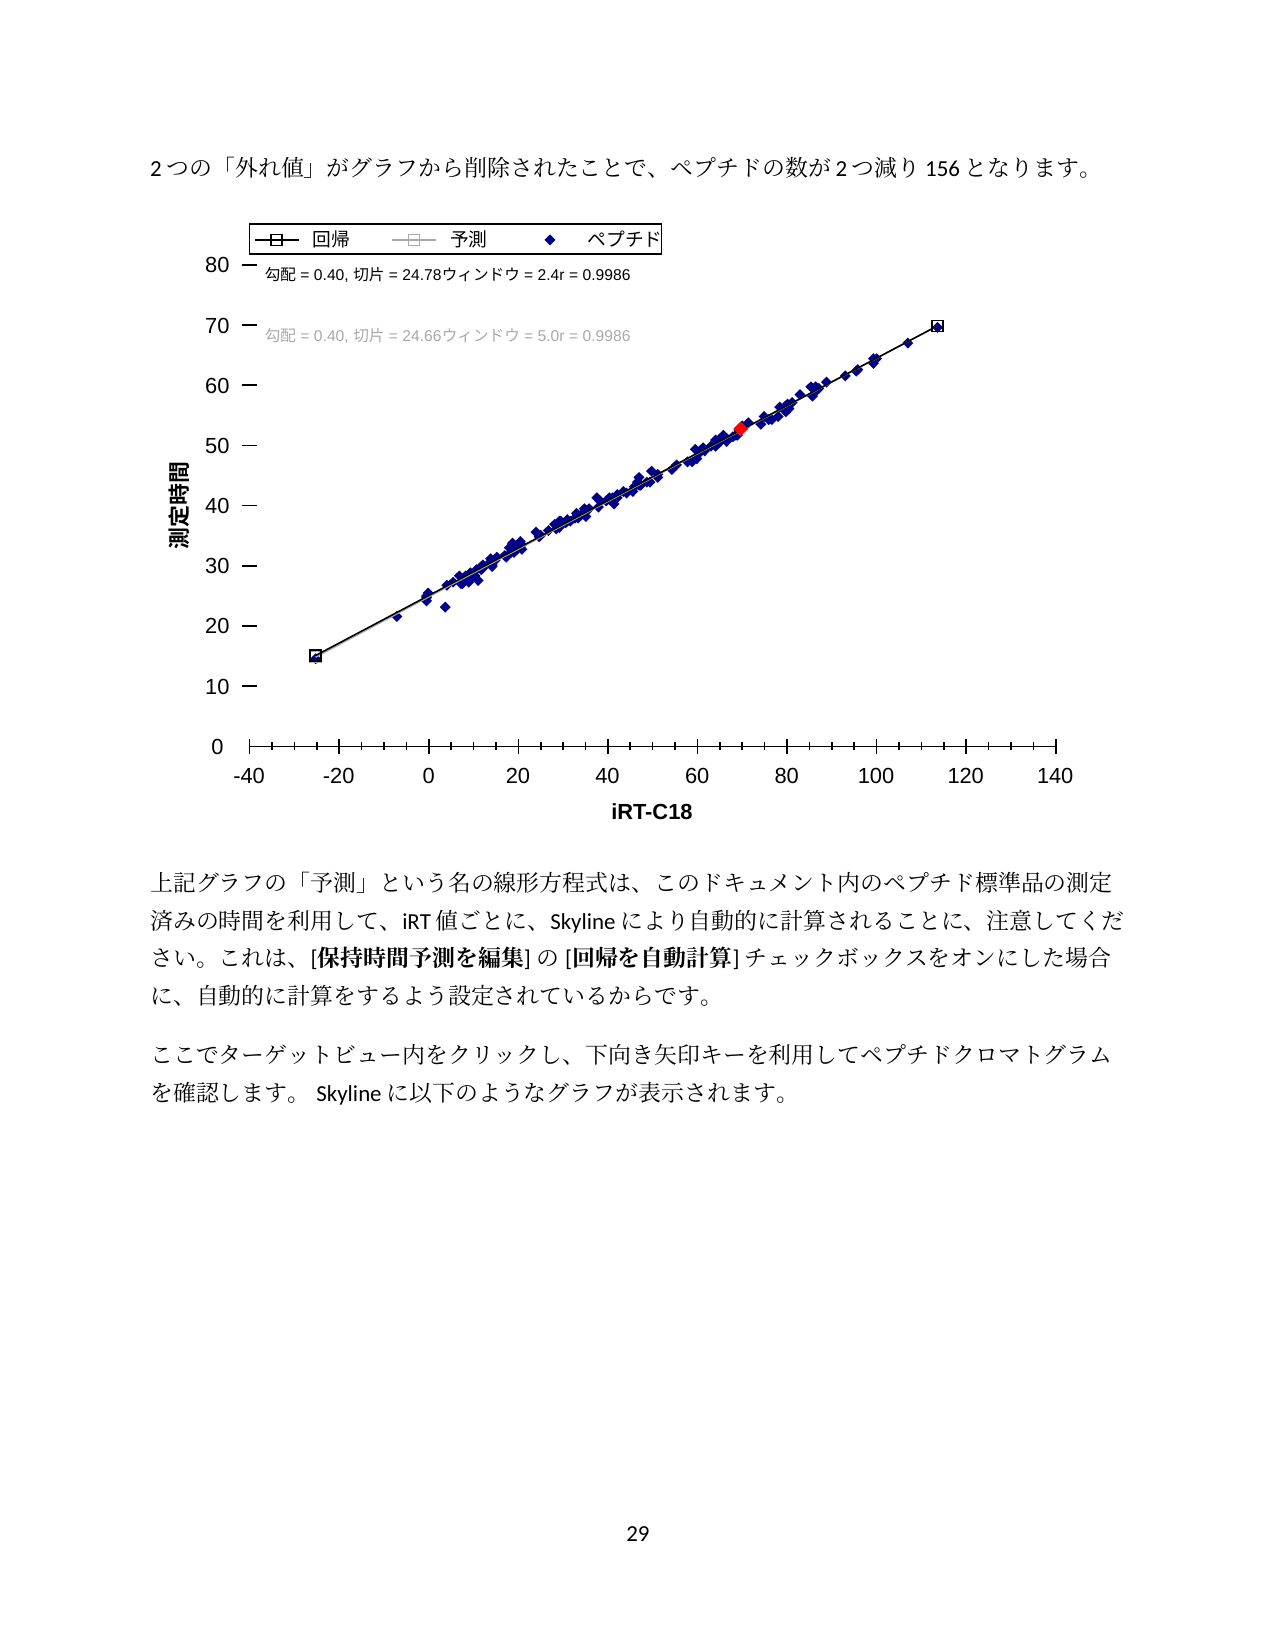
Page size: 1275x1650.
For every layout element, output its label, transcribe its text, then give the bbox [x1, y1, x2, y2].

text ここでターゲットビュー内をクリックし、下向き矢印キーを利用してペプチドクロマトグラムを確認します。 Skylineに以下のようなグラフが表示されます。 [150, 1037, 1125, 1108]
text 2つの「外れ値」がグラフから削除されたことで、ペプチドの数が2つ減り156となります。 [150, 150, 1125, 183]
text 上記グラフの「予測」という名の線形方程式は、このドキュメント内のペプチド標準品の測定済みの時間を利用して、iRT値ごとに、Skylineにより自動的に計算されることに、注意してください。これは、[保持時間予測を編集] の [回帰を自動計算] チェックボックスをオンにした場合に、自動的に計算をするよう設定されているからです。 [150, 865, 1125, 1011]
